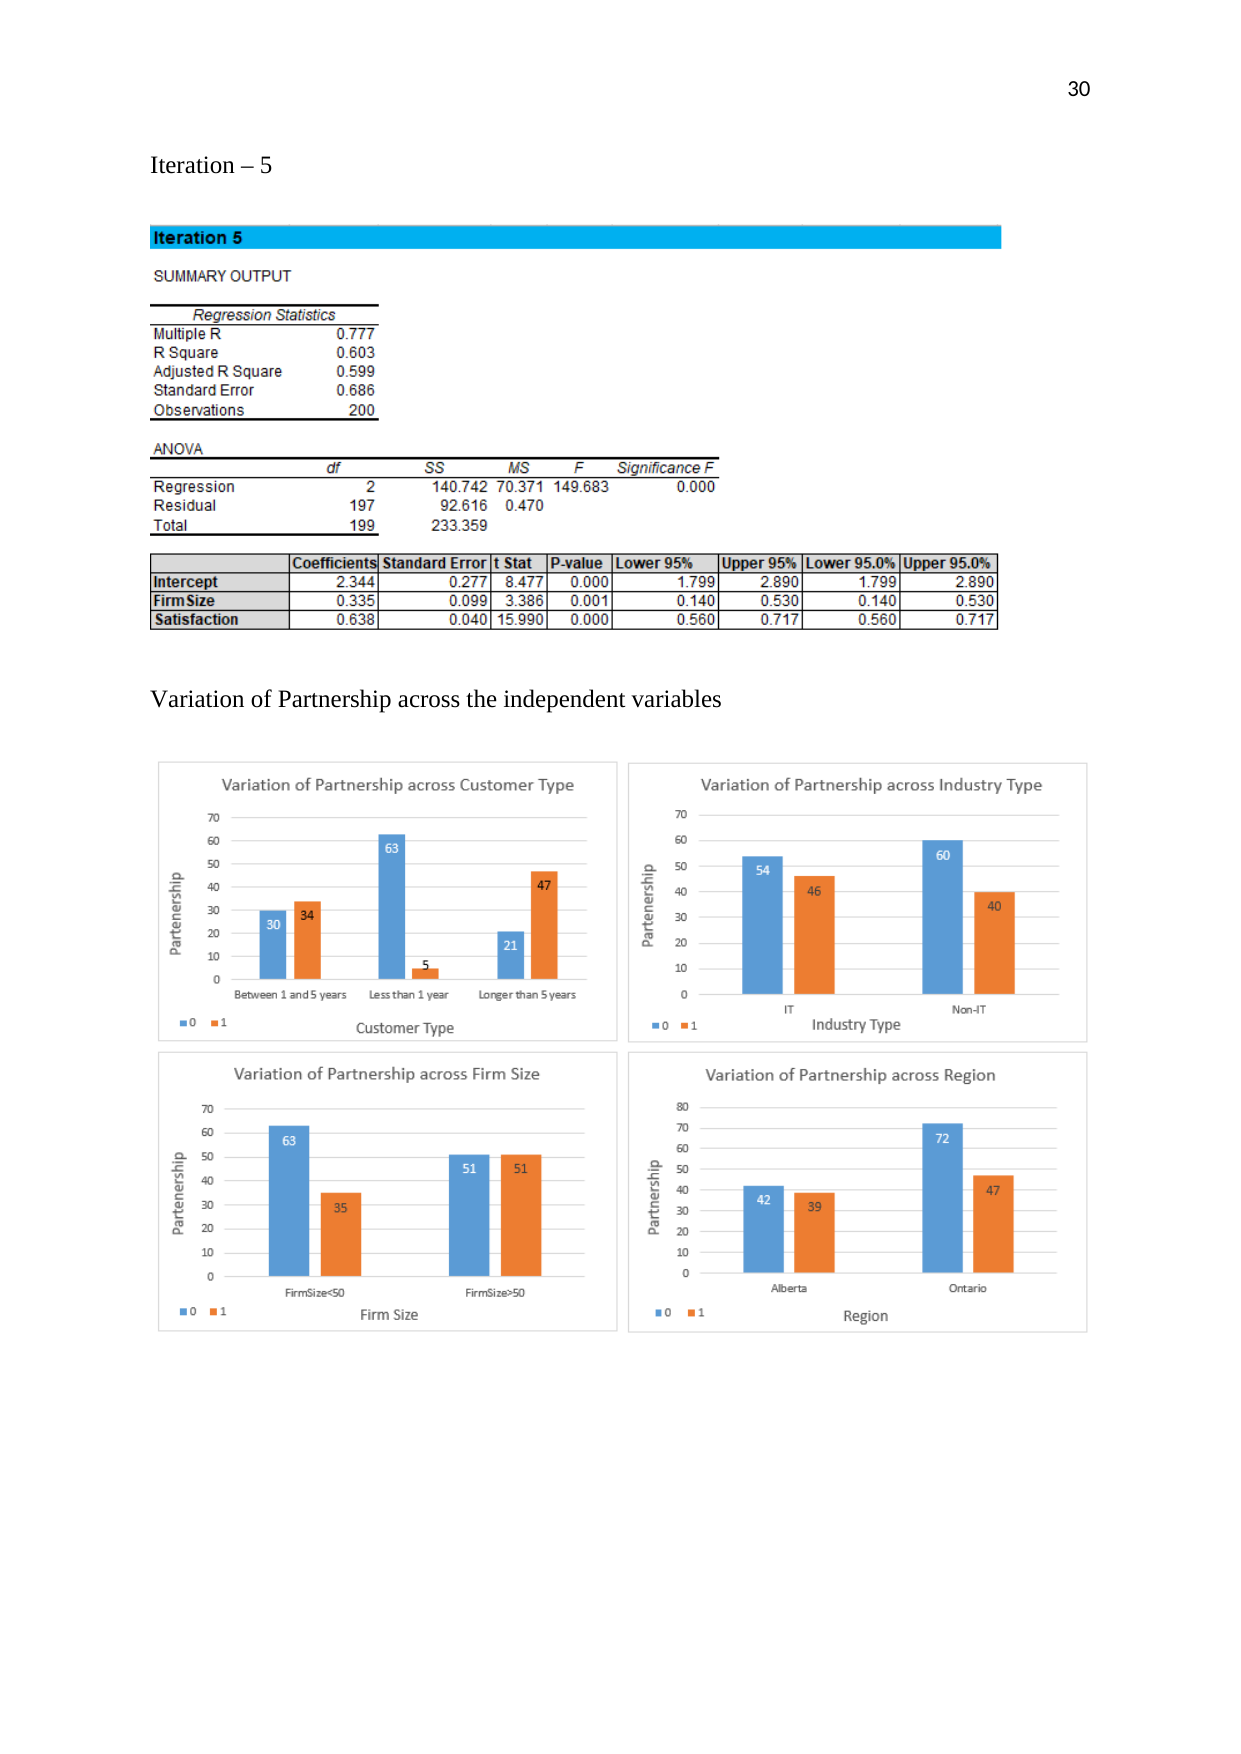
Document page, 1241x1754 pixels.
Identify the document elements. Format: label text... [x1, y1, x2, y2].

text Iteration – 5 [150, 150, 1090, 179]
picture [150, 249, 1002, 640]
picture [160, 233, 164, 243]
picture [184, 235, 192, 243]
picture [195, 233, 203, 243]
text Variation of Partnership across the independent variables [150, 684, 1090, 713]
picture [150, 758, 1091, 1335]
